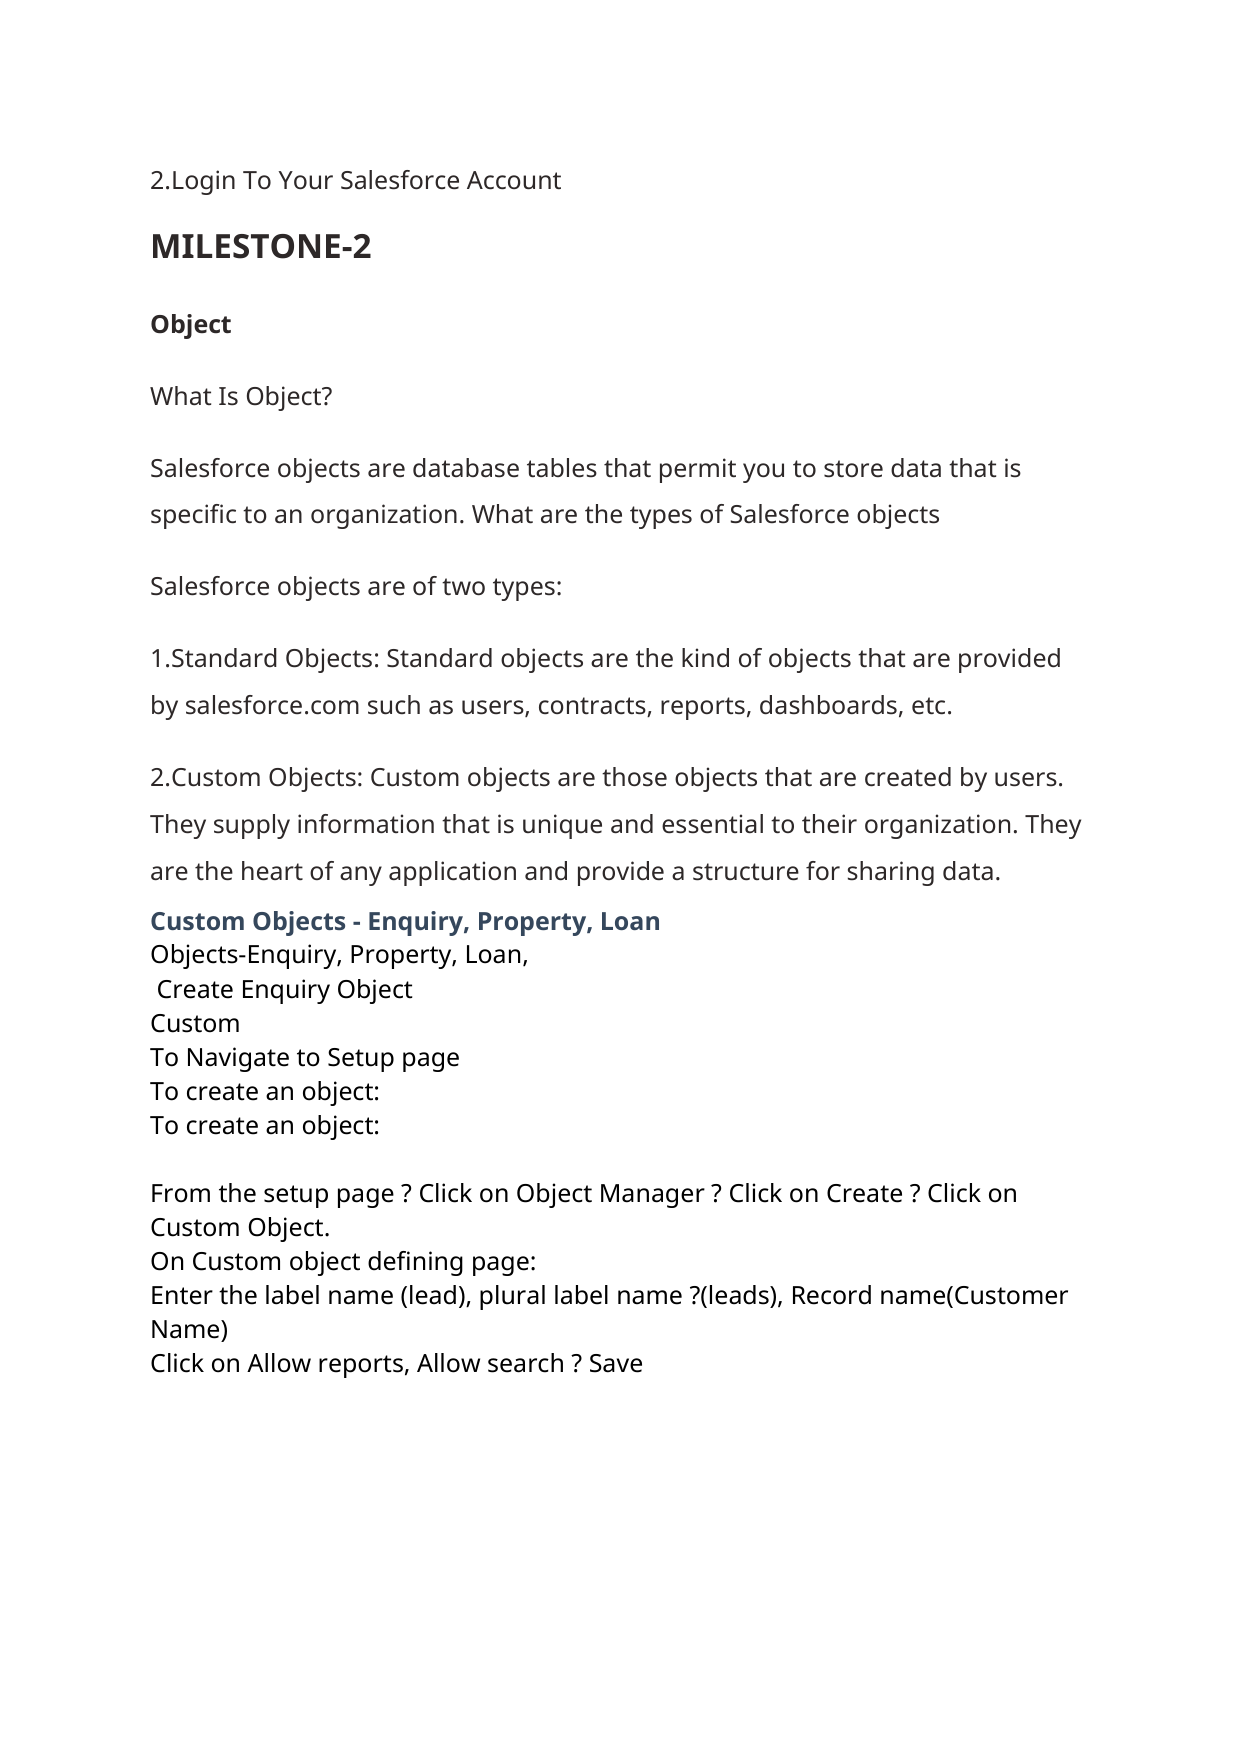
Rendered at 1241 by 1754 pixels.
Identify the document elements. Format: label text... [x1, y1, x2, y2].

text To create an object: [150, 1107, 1090, 1142]
text Objects-Enquiry, Property, Loan, [150, 937, 1090, 971]
text From the setup page ? Click on Object Manager ? Click on Create ? Click on Custom Object. [150, 1176, 1090, 1244]
text Custom [150, 1005, 1090, 1039]
text 2.Custom Objects: Custom objects are those objects that are created by users. They supply information that is unique and essential to their organization. They are the heart of any application and provide a structure for sharing data. [150, 747, 1090, 887]
text Enter the label name (lead), plural label name ?(leads), Record name(Customer Name) [150, 1278, 1090, 1346]
text 2.Login To Your Salesforce Account [150, 150, 1090, 197]
text Click on Allow reports, Allow search ? Save [150, 1346, 1090, 1380]
text Object [150, 294, 1090, 341]
text Custom Objects - Enquiry, Property, Loan [150, 903, 1090, 937]
text Create Enquiry Object [150, 971, 1090, 1005]
text What Is Object? [150, 366, 1090, 412]
text Salesforce objects are database tables that permit you to store data that is specific to an organization. What are the types of Salesforce objects [150, 437, 1090, 531]
text To Navigate to Setup page [150, 1039, 1090, 1073]
text Salesforce objects are of two types: [150, 556, 1090, 603]
text MILESTONE-2 [150, 222, 1090, 269]
text 1.Standard Objects: Standard objects are the kind of objects that are provided by salesforce.com such as users, contracts, reports, dashboards, etc. [150, 628, 1090, 722]
text To create an object: [150, 1073, 1090, 1107]
text On Custom object defining page: [150, 1244, 1090, 1278]
